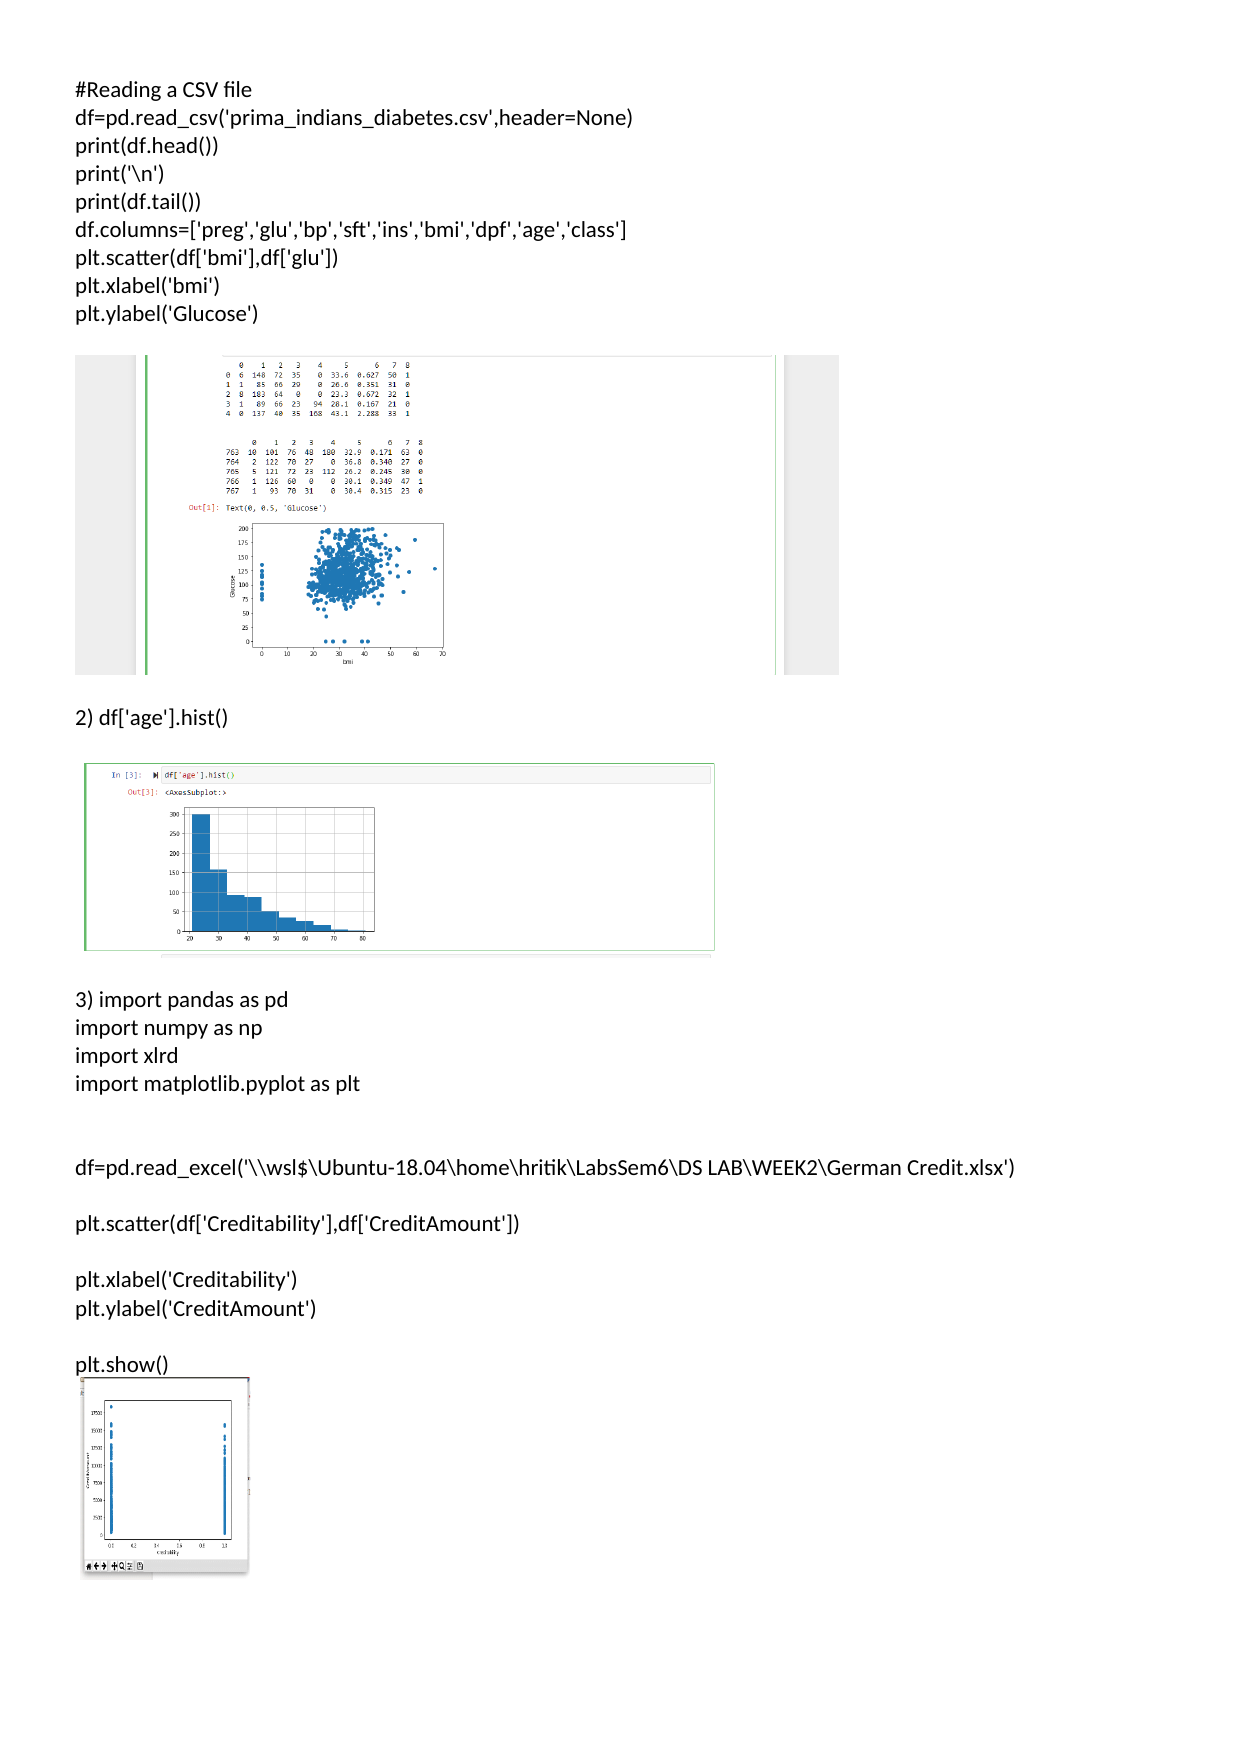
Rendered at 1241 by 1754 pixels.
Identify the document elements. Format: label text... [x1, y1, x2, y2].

picture [75, 355, 839, 675]
text print(df.tail()) [75, 187, 1165, 215]
text df=pd.read_csv('prima_indians_diabetes.csv',header=None) [75, 103, 1165, 131]
text print(df.head()) [75, 131, 1165, 159]
text #Reading a CSV file [75, 75, 1165, 103]
text import xlrd [75, 1041, 1165, 1069]
text plt.xlabel('bmi') [75, 271, 1165, 299]
text df=pd.read_excel('\\wsl$\Ubuntu-18.04\home\hritik\LabsSem6\DS LAB\WEEK2\German Credit.xlsx') [75, 1153, 1165, 1182]
picture [75, 758, 723, 958]
text plt.scatter(df['bmi'],df['glu']) [75, 243, 1165, 271]
text plt.show() [75, 1350, 1165, 1378]
text df.columns=['preg','glu','bp','sft','ins','bmi','dpf','age','class'] [75, 215, 1165, 243]
text print('\n') [75, 159, 1165, 187]
text plt.xlabel('Creditability') [75, 1266, 1165, 1294]
text import matplotlib.pyplot as plt [75, 1069, 1165, 1097]
text plt.ylabel('Glucose') [75, 299, 1165, 327]
text import numpy as np [75, 1013, 1165, 1041]
text 2) df['age'].hist() [75, 703, 1165, 731]
text plt.ylabel('CreditAmount') [75, 1294, 1165, 1322]
picture [80, 1377, 251, 1580]
text 3) import pandas as pd [75, 985, 1165, 1013]
text plt.scatter(df['Creditability'],df['CreditAmount']) [75, 1209, 1165, 1238]
